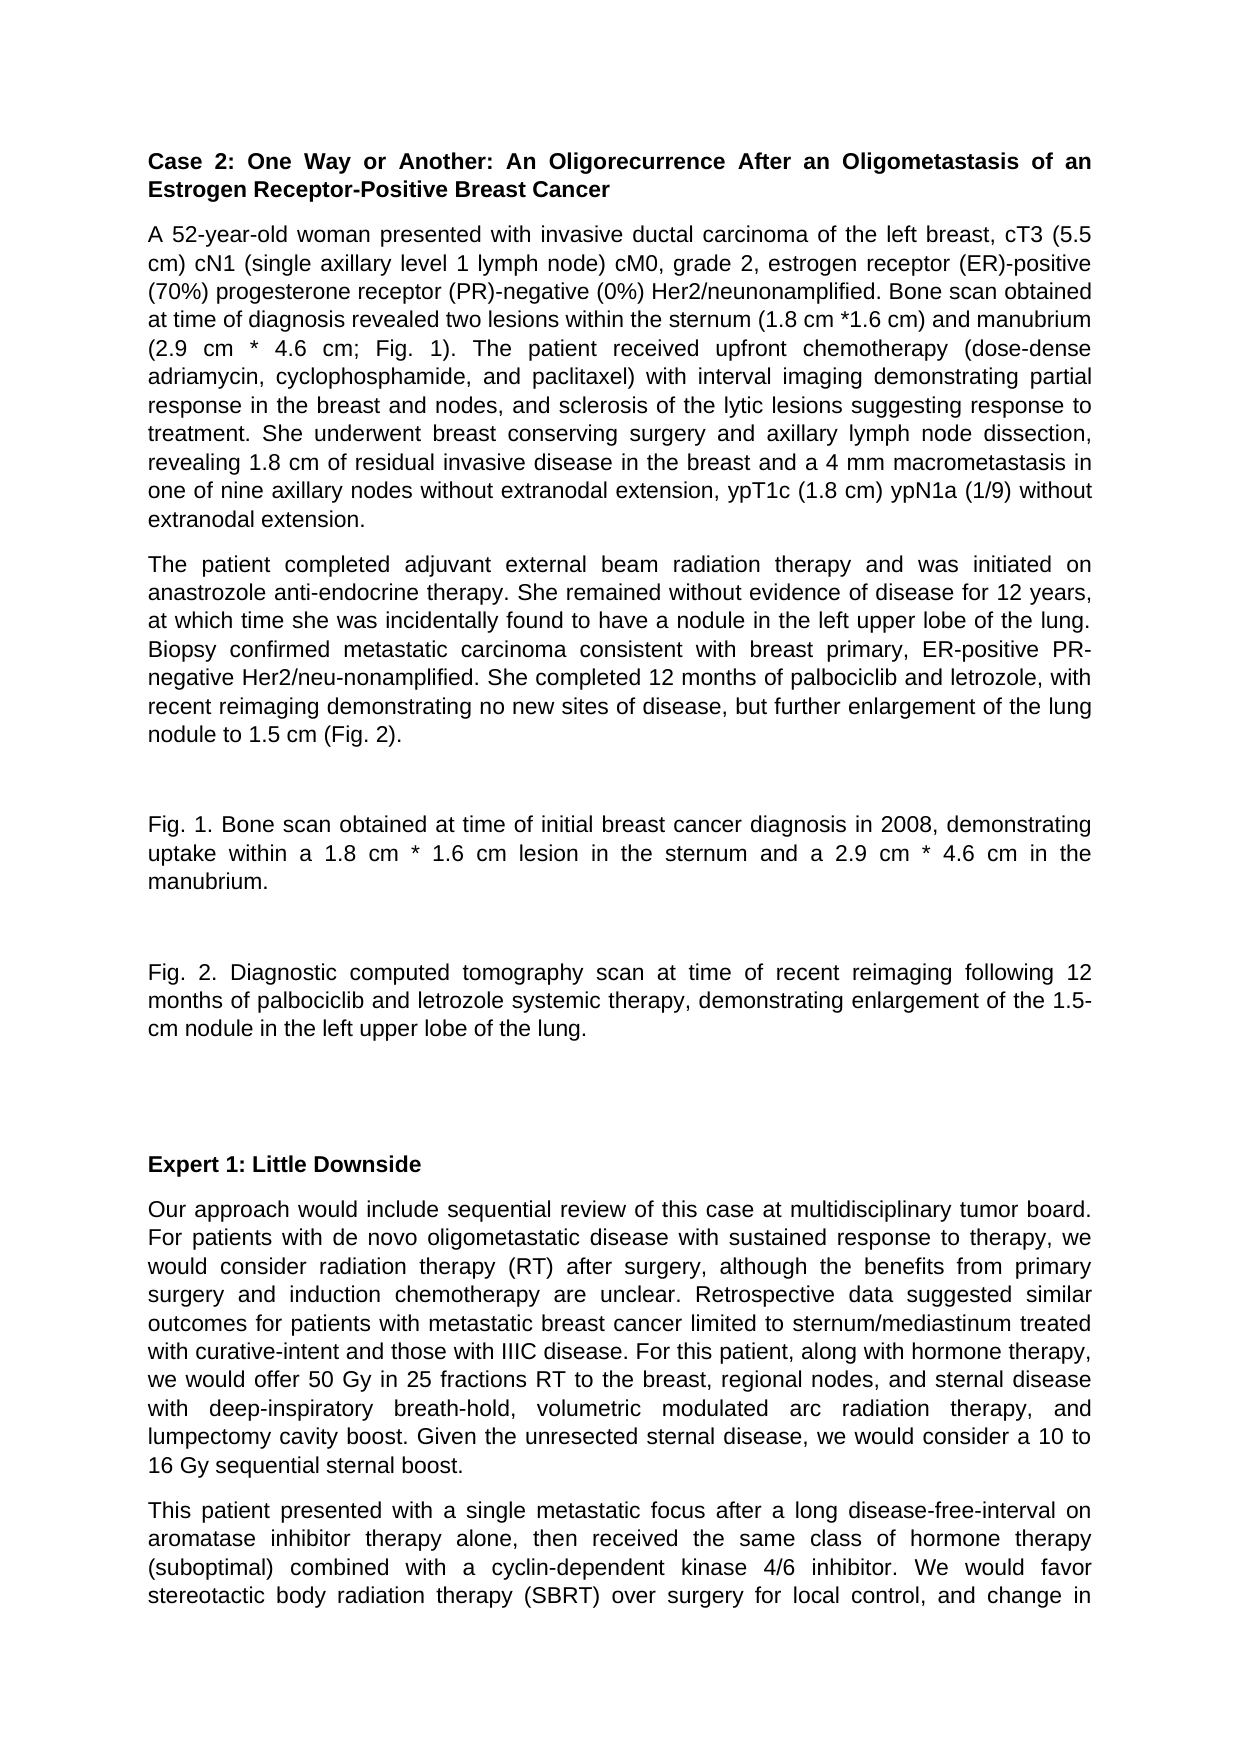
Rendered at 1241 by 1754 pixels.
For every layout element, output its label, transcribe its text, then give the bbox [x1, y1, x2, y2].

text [148, 1497, 1093, 1608]
text A 52-year-old woman presented with invasive ductal carcinoma of the left breast, cT3 (5.5 cm) cN1 (single axillary level 1 lymph node) cM0, grade 2, estrogen receptor (ER)-positive (70%) progesterone receptor (PR)-negative (0%) Her2/neunonamplified. Bone scan obtained at time of diagnosis revealed two lesions within the sternum (1.8 cm *1.6 cm) and manubrium (2.9 cm * 4.6 cm; Fig. 1). The patient received upfront chemotherapy (dose-dense adriamycin, cyclophosphamide, and paclitaxel) with interval imaging demonstrating partial response in the breast and nodes, and sclerosis of the lytic lesions suggesting response to treatment. She underwent breast conserving surgery and axillary lymph node dissection, revealing 1.8 cm of residual invasive disease in the breast and a 4 mm macrometastasis in one of nine axillary nodes without extranodal extension, ypT1c (1.8 cm) ypN1a (1/9) without extranodal extension. [148, 221, 1093, 532]
text Our approach would include sequential review of this case at multidisciplinary tumor board. For patients with de novo oligometastatic disease with sustained response to therapy, we would consider radiation therapy (RT) after surgery, although the benefits from primary surgery and induction chemotherapy are unclear. Retrospective data suggested similar outcomes for patients with metastatic breast cancer limited to sternum/mediastinum treated with curative-intent and those with IIIC disease. For this patient, along with hormone therapy, we would offer 50 Gy in 25 fractions RT to the breast, regional nodes, and sternal disease with deep-inspiratory breath-hold, volumetric modulated arc radiation therapy, and lumpectomy cavity boost. Given the unresected sternal disease, we would consider a 10 to 16 Gy sequential sternal boost. [148, 1196, 1093, 1478]
text Case 2: One Way or Another: An Oligorecurrence After an Oligometastasis of an Estrogen Receptor-Positive Breast Cancer [148, 148, 1093, 202]
text The patient completed adjuvant external beam radiation therapy and was initiated on anastrozole anti-endocrine therapy. She remained without evidence of disease for 12 years, at which time she was incidentally found to have a nodule in the left upper lobe of the lung. Biopsy confirmed metastatic carcinoma consistent with breast primary, ER-positive PR-negative Her2/neu-nonamplified. She completed 12 months of palbociclib and letrozole, with recent reimaging demonstrating no new sites of disease, but further enlargement of the lung nodule to 1.5 cm (Fig. 2). [148, 551, 1093, 748]
text Expert 1: Little Downside [148, 1151, 1093, 1177]
text Fig. 1. Bone scan obtained at time of initial breast cancer diagnosis in 2008, demonstrating uptake within a 1.8 cm * 1.6 cm lesion in the sternum and a 2.9 cm * 4.6 cm in the manubrium. [148, 811, 1093, 895]
text Fig. 2. Diagnostic computed tomography scan at time of recent reimaging following 12 months of palbociclib and letrozole systemic therapy, demonstrating enlargement of the 1.5-cm nodule in the left upper lobe of the lung. [148, 958, 1093, 1042]
